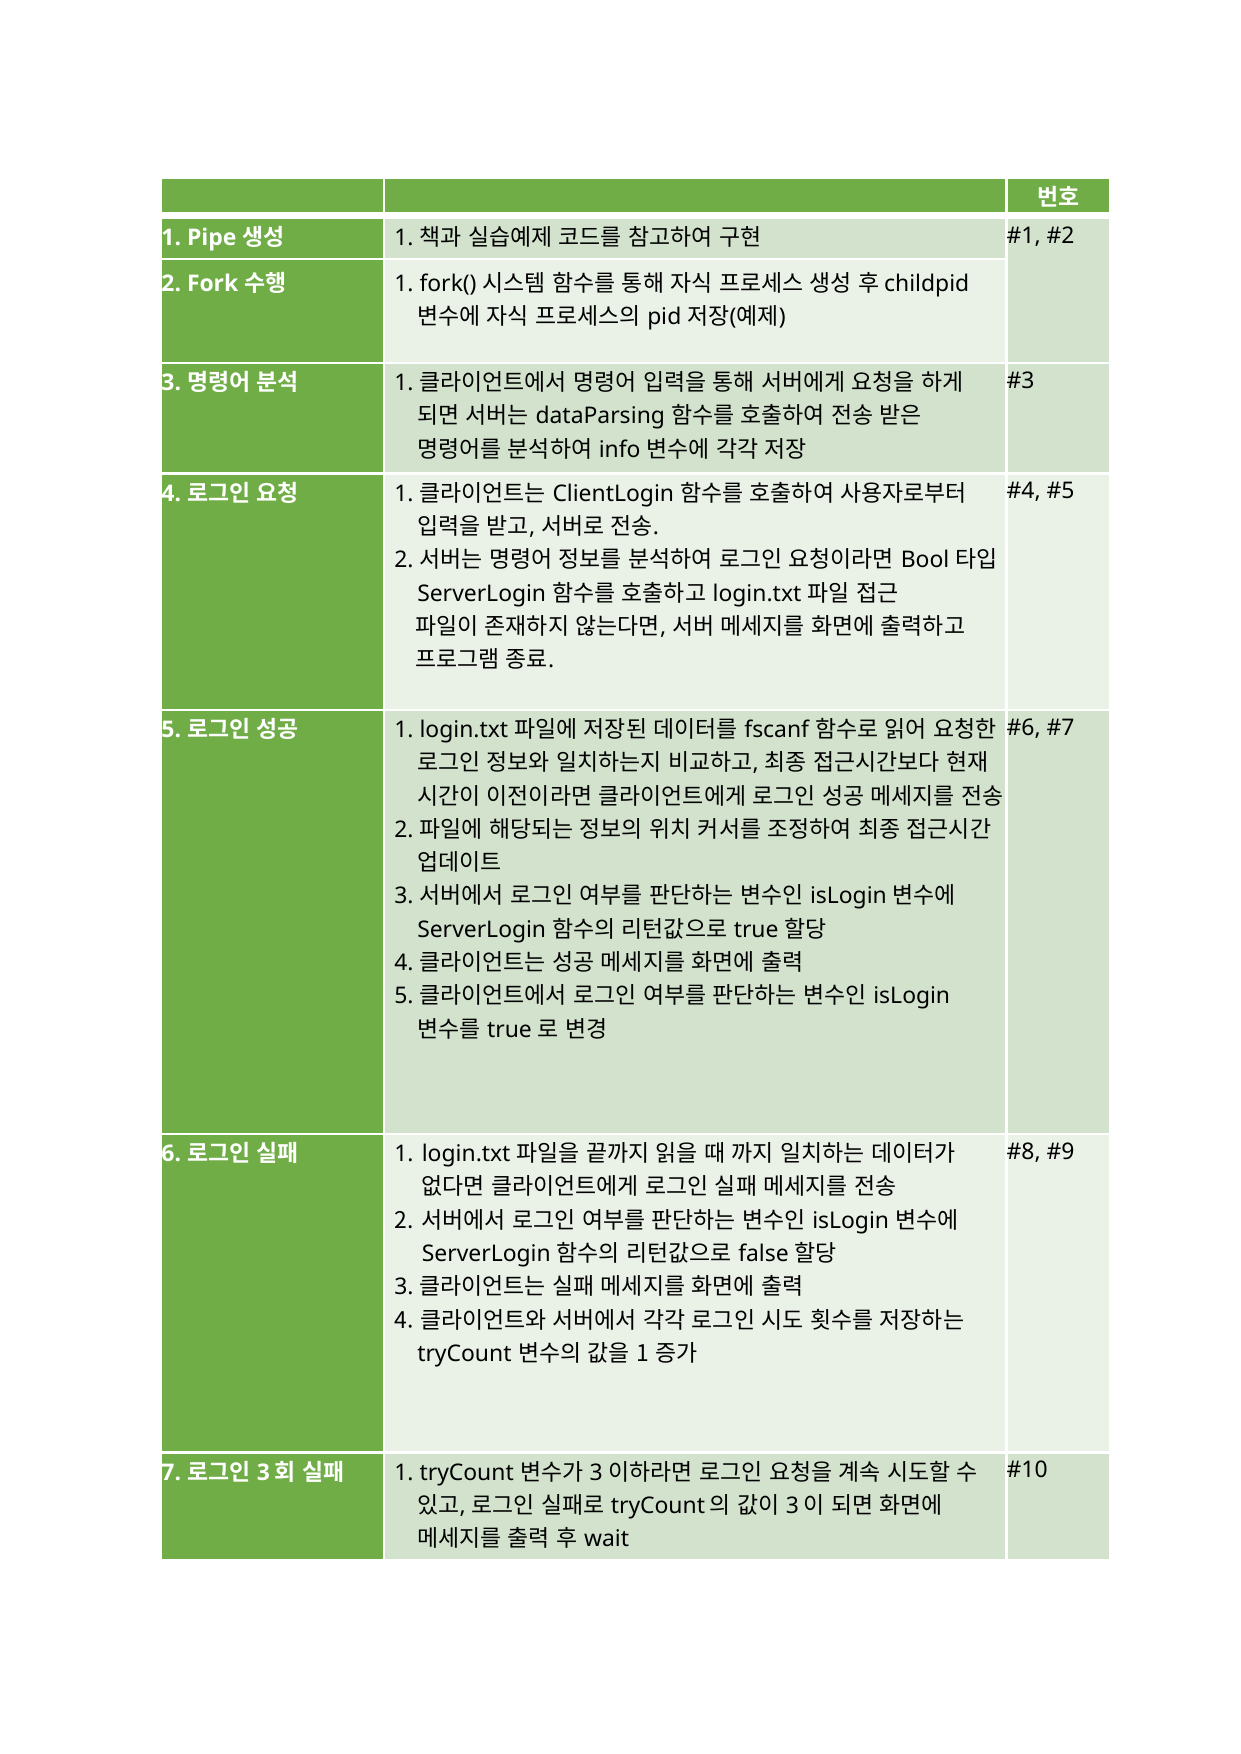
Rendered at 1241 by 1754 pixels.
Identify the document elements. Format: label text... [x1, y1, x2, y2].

table_cell 7. 로그인 3회 실패 [162, 1454, 383, 1559]
table_cell login.txt 파일을 끝까지 읽을 때 까지 일치하는 데이터가 없다면 클라이언트에게 로그인 실패 메세지를 전송 서버에서 로그인 여부를 판단하는 변수인 isLogin 변수에 ServerLogin 함수의 리턴값으로 false 할당 3. 클라이언트는 실패 메세지를 화면에 출력 4. 클라이언트와 서버에서 각각 로그인 시도 횟수를 저장하는 tryCount 변수의 값을 1 증가 [385, 1135, 1005, 1451]
table_cell 3. 명령어 분석 [162, 364, 383, 472]
table_cell #3 [1008, 364, 1109, 472]
table_cell 테스트 번호 [1008, 179, 1109, 212]
table_cell 1. 책과 실습예제 코드를 참고하여 구현 [385, 219, 1005, 258]
table_cell 기능 [162, 179, 383, 212]
table_cell 2. Fork 수행 [162, 260, 383, 362]
table_cell #1, #2 [1008, 219, 1109, 362]
table_cell 상세설명 [385, 179, 1005, 212]
table_cell #8, #9 [1008, 1135, 1109, 1451]
table_cell 4. 로그인 요청 [162, 475, 383, 709]
table_cell #10 [1008, 1454, 1109, 1559]
table_cell 1. tryCount 변수가 3 이하라면 로그인 요청을 계속 시도할 수 있고, 로그인 실패로 tryCount의 값이 3이 되면 화면에 메세지를 출력 후 wait [385, 1454, 1005, 1559]
table_cell #4, #5 [1008, 475, 1109, 709]
table_cell 6. 로그인 실패 [162, 1135, 383, 1451]
table_cell 1. 클라이언트는 ClientLogin 함수를 호출하여 사용자로부터 입력을 받고, 서버로 전송. 2. 서버는 명령어 정보를 분석하여 로그인 요청이라면 Bool 타입 ServerLogin 함수를 호출하고 login.txt 파일 접근 파일이 존재하지 않는다면, 서버 메세지를 화면에 출력하고 프로그램 종료. [385, 475, 1005, 709]
table_cell 5. 로그인 성공 [162, 711, 383, 1133]
table_cell 1. 클라이언트에서 명령어 입력을 통해 서버에게 요청을 하게 되면 서버는 dataParsing 함수를 호출하여 전송 받은 명령어를 분석하여 info 변수에 각각 저장 [385, 364, 1005, 472]
table_cell #6, #7 [1008, 711, 1109, 1133]
table_cell 1. login.txt 파일에 저장된 데이터를 fscanf 함수로 읽어 요청한 로그인 정보와 일치하는지 비교하고, 최종 접근시간보다 현재 시간이 이전이라면 클라이언트에게 로그인 성공 메세지를 전송 2. 파일에 해당되는 정보의 위치 커서를 조정하여 최종 접근시간 업데이트 3. 서버에서 로그인 여부를 판단하는 변수인 isLogin 변수에 ServerLogin 함수의 리턴값으로 true 할당 4. 클라이언트는 성공 메세지를 화면에 출력 5. 클라이언트에서 로그인 여부를 판단하는 변수인 isLogin 변수를 true 로 변경 [385, 711, 1005, 1133]
table_cell 1. fork() 시스템 함수를 통해 자식 프로세스 생성 후childpid 변수에 자식 프로세스의 pid 저장(예제) [385, 260, 1005, 362]
table_cell 1. Pipe 생성 [162, 219, 383, 258]
